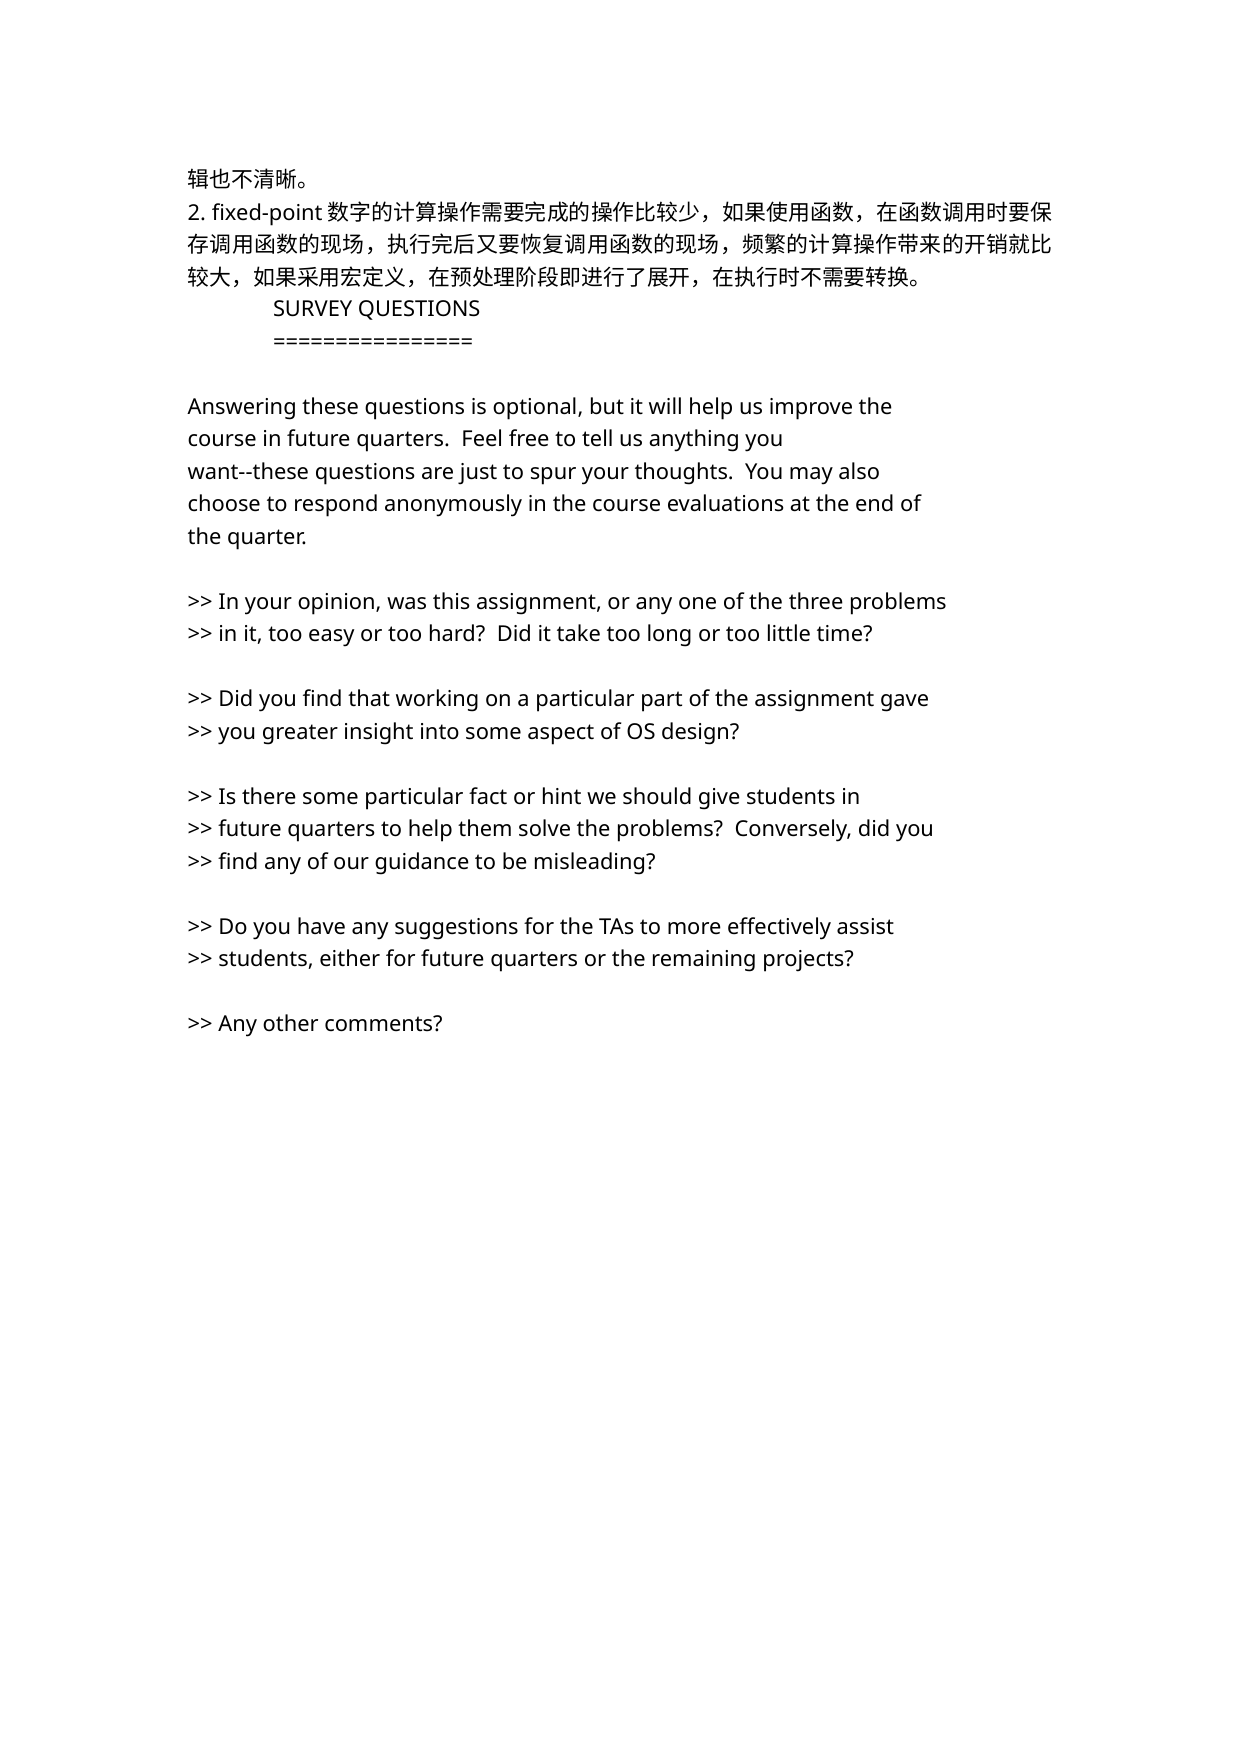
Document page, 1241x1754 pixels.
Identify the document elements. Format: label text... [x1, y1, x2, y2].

text the quarter. [187, 519, 1053, 552]
text 2. fixed-point数字的计算操作需要完成的操作比较少，如果使用函数，在函数调用时要保存调用函数的现场，执行完后又要恢复调用函数的现场，频繁的计算操作带来的开销就比较大，如果采用宏定义，在预处理阶段即进行了展开，在执行时不需要转换。 [187, 194, 1053, 292]
text >> you greater insight into some aspect of OS design? [187, 714, 1053, 747]
text >> find any of our guidance to be misleading? [187, 844, 1053, 877]
text ================ [187, 324, 1053, 357]
text SURVEY QUESTIONS [187, 292, 1053, 324]
text 1. fixed-point数字的计算操作用到的地方比较多，每次都直接进行计算会使代码繁琐，逻辑也不清晰。 [187, 162, 1053, 194]
text >> Did you find that working on a particular part of the assignment gave [187, 682, 1053, 714]
text choose to respond anonymously in the course evaluations at the end of [187, 487, 1053, 519]
text >> future quarters to help them solve the problems? Conversely, did you [187, 812, 1053, 844]
text >> Any other comments? [187, 1007, 1053, 1039]
text >> Do you have any suggestions for the TAs to more effectively assist [187, 909, 1053, 942]
text >> In your opinion, was this assignment, or any one of the three problems [187, 584, 1053, 617]
text >> Is there some particular fact or hint we should give students in [187, 779, 1053, 812]
text >> in it, too easy or too hard? Did it take too long or too little time? [187, 617, 1053, 649]
text course in future quarters. Feel free to tell us anything you [187, 422, 1053, 454]
text >> students, either for future quarters or the remaining projects? [187, 942, 1053, 974]
text want--these questions are just to spur your thoughts. You may also [187, 454, 1053, 487]
text Answering these questions is optional, but it will help us improve the [187, 389, 1053, 422]
